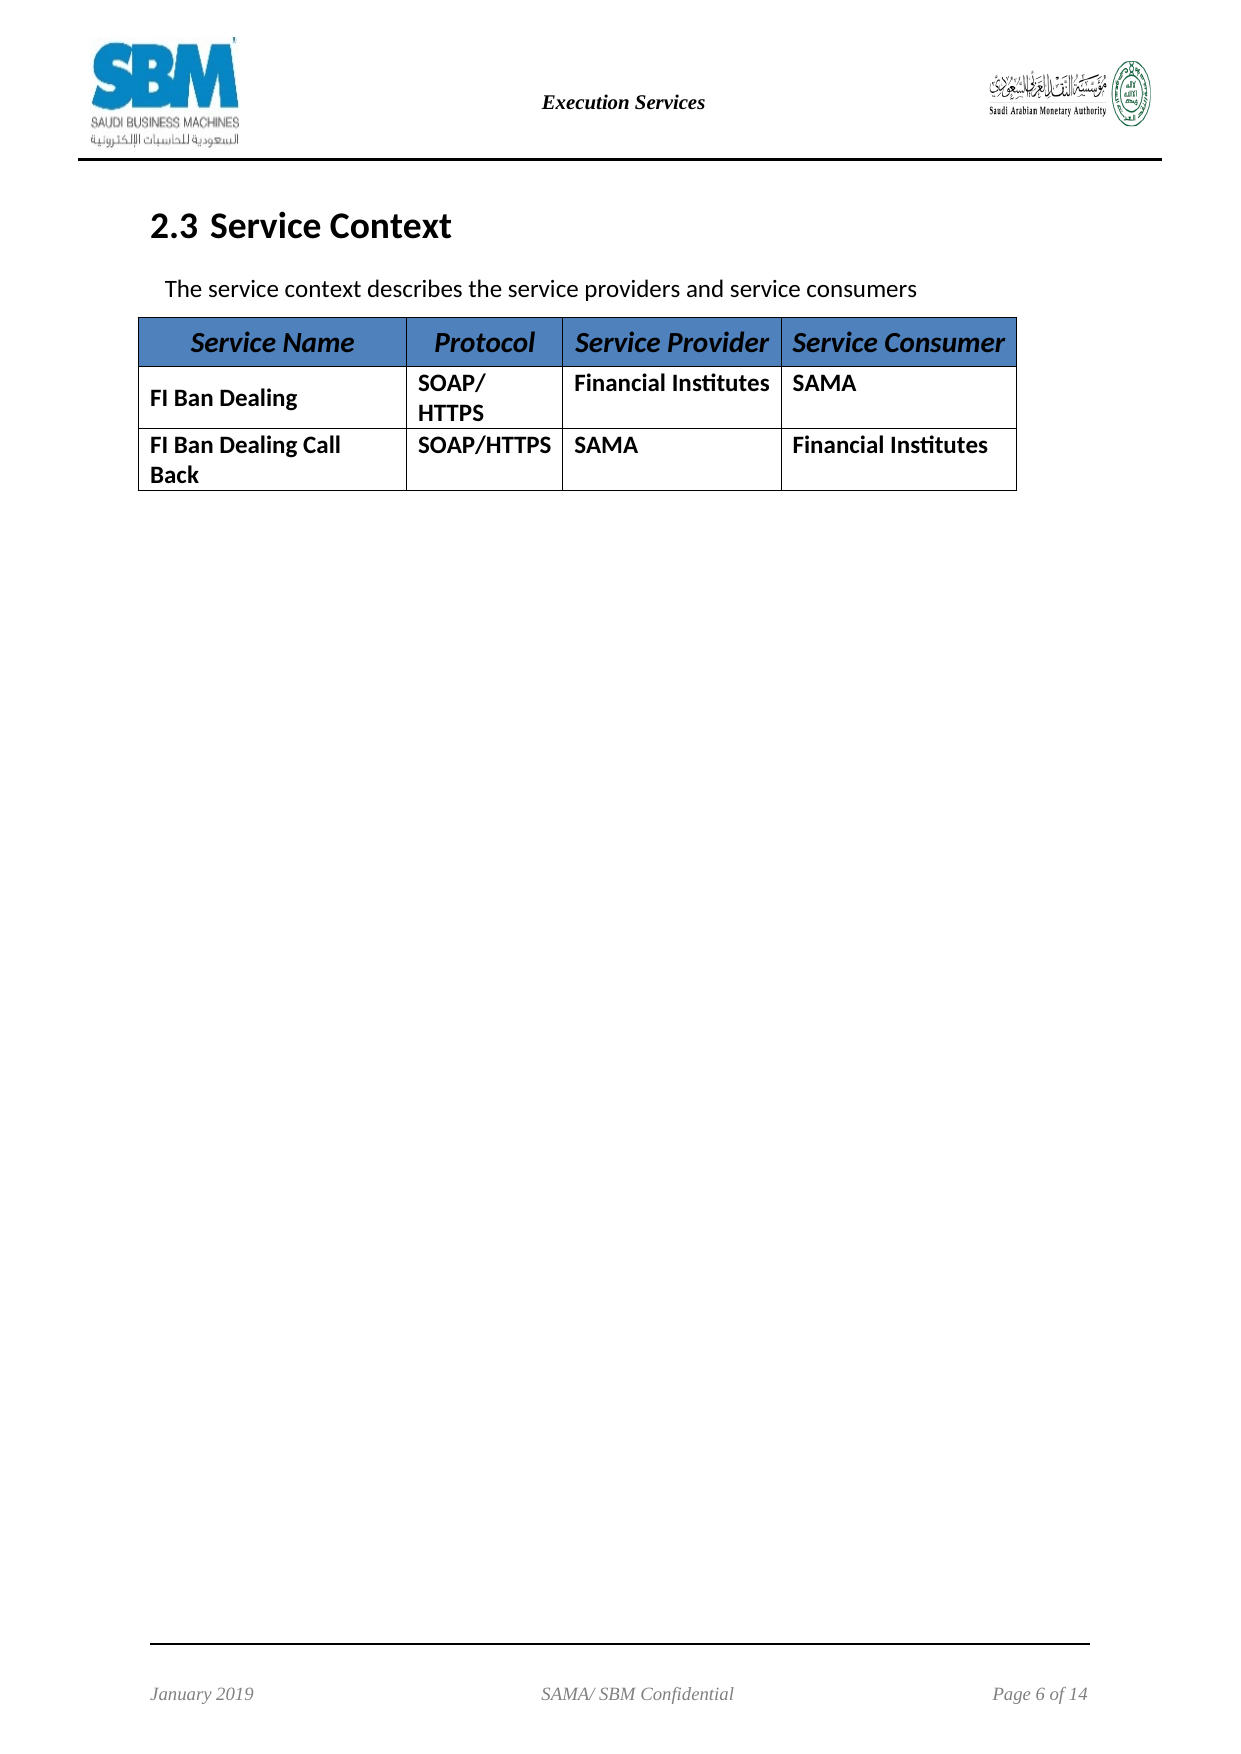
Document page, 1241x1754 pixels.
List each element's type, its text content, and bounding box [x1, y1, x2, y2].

text The service context describes the service providers and service consumers [164, 274, 1090, 304]
table_header Service Name [139, 318, 406, 366]
picture [988, 56, 1151, 132]
table_cell Financial Institutes [563, 367, 781, 428]
table_cell FI Ban Dealing Call Back [139, 429, 406, 490]
table_cell SAMA [782, 367, 1016, 428]
table_header Service Provider [563, 318, 781, 366]
table_cell FI Ban Dealing [139, 367, 406, 428]
subtitle Service Context [150, 202, 1090, 248]
table_cell SOAP/HTTPS [407, 367, 562, 428]
picture [89, 37, 240, 150]
table_header Service Consumer [782, 318, 1016, 366]
table_header Protocol [407, 318, 562, 366]
table_cell SOAP/HTTPS [407, 429, 562, 490]
table_cell SAMA [563, 429, 781, 490]
table_cell Financial Institutes [782, 429, 1016, 490]
